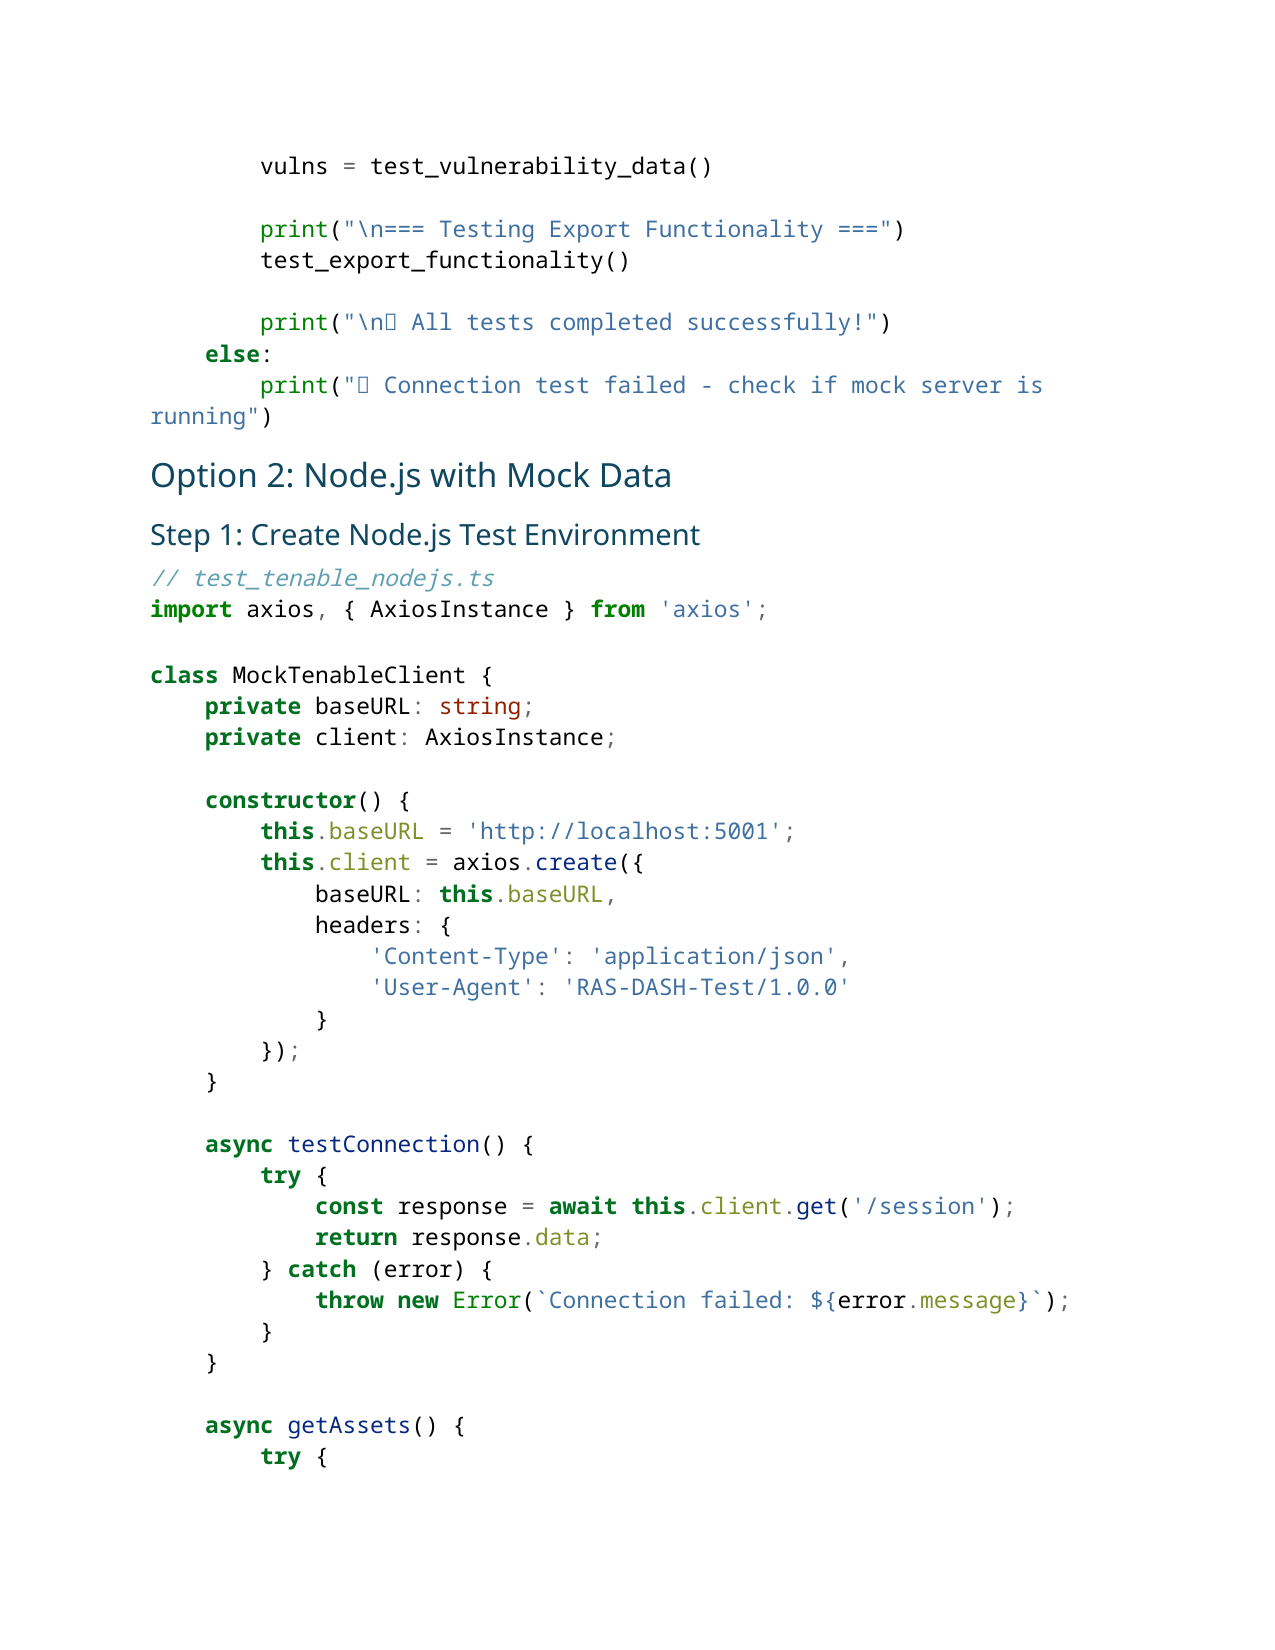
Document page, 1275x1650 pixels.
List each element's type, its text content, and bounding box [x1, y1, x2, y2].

subtitle Option 2: Node.js with Mock Data [150, 452, 1125, 497]
subtitle Step 1: Create Node.js Test Environment [150, 514, 1125, 554]
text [150, 150, 1125, 431]
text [150, 562, 1125, 1471]
